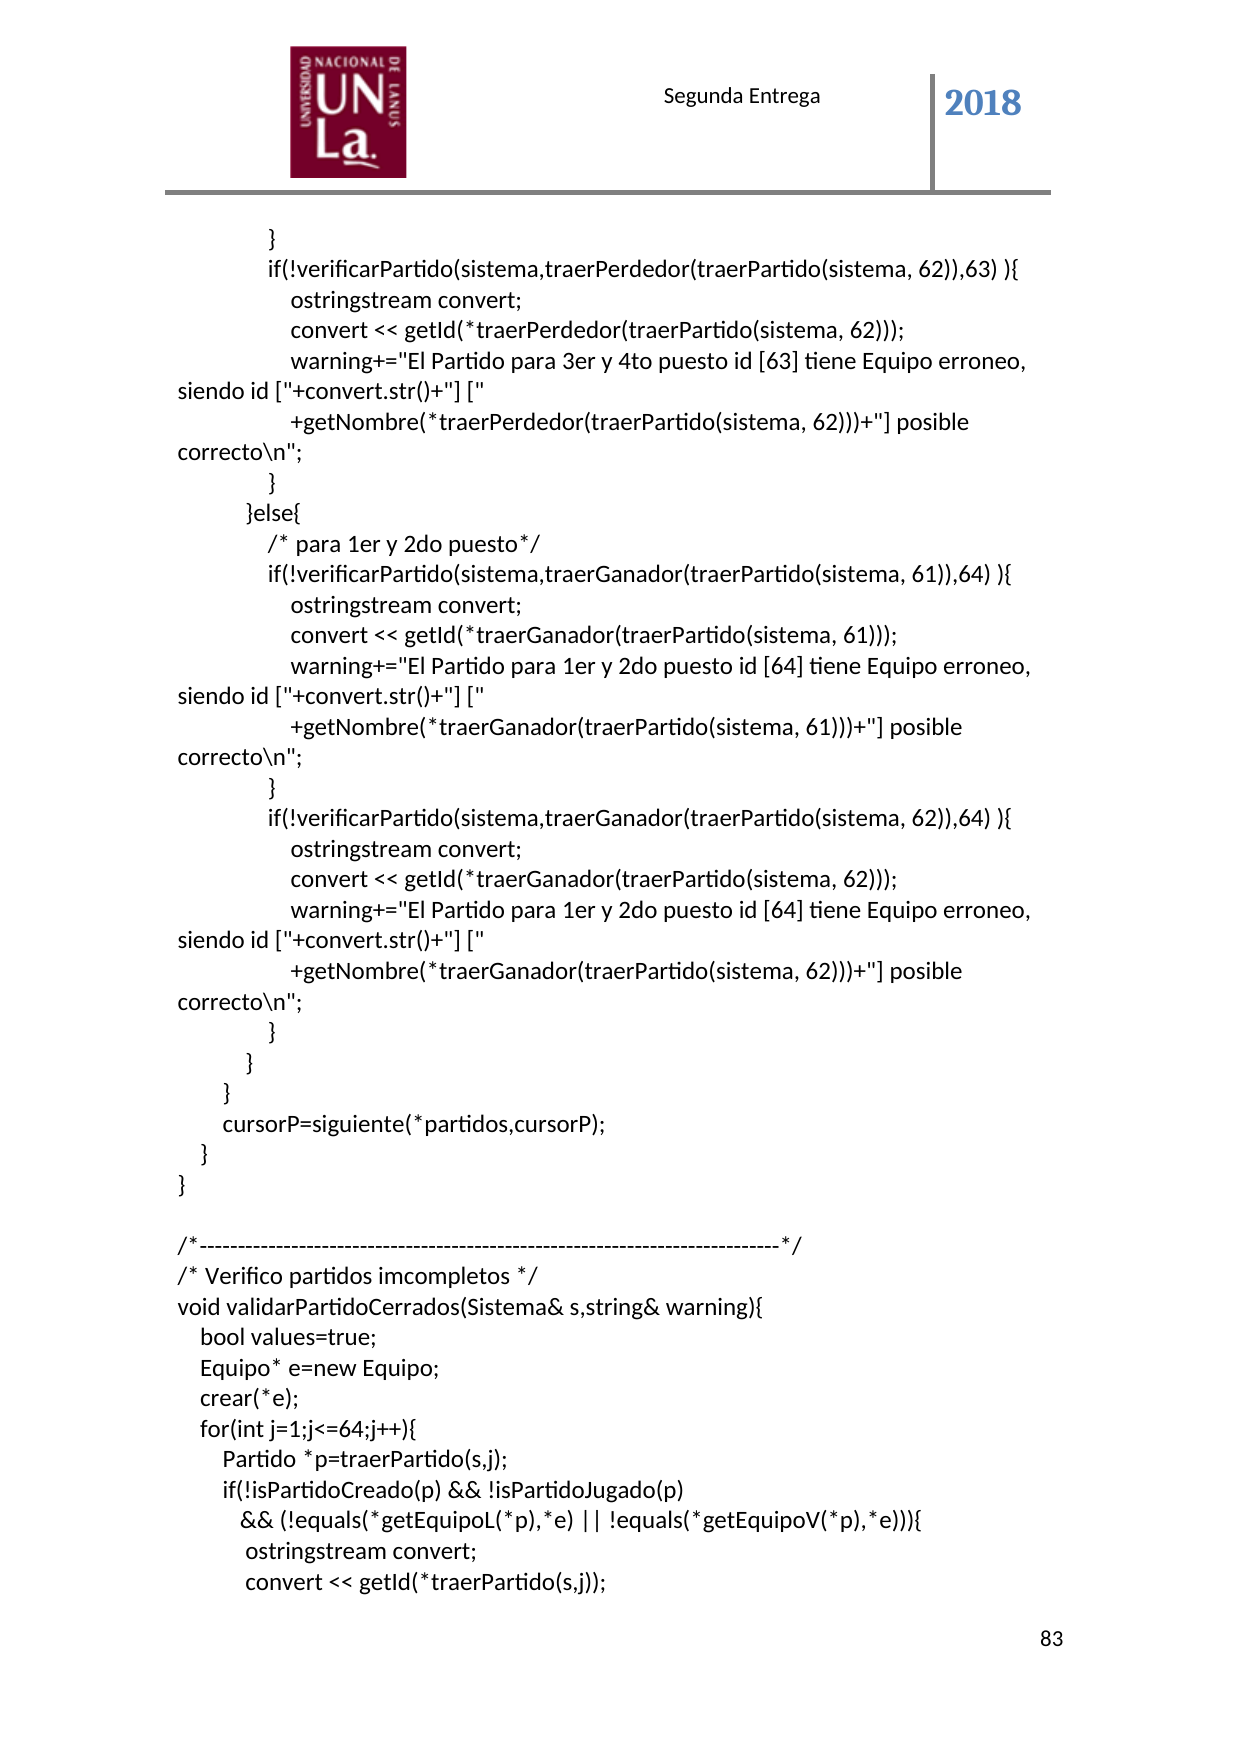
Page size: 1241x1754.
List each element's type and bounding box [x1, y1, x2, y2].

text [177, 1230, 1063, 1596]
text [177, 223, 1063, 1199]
picture [289, 45, 407, 178]
